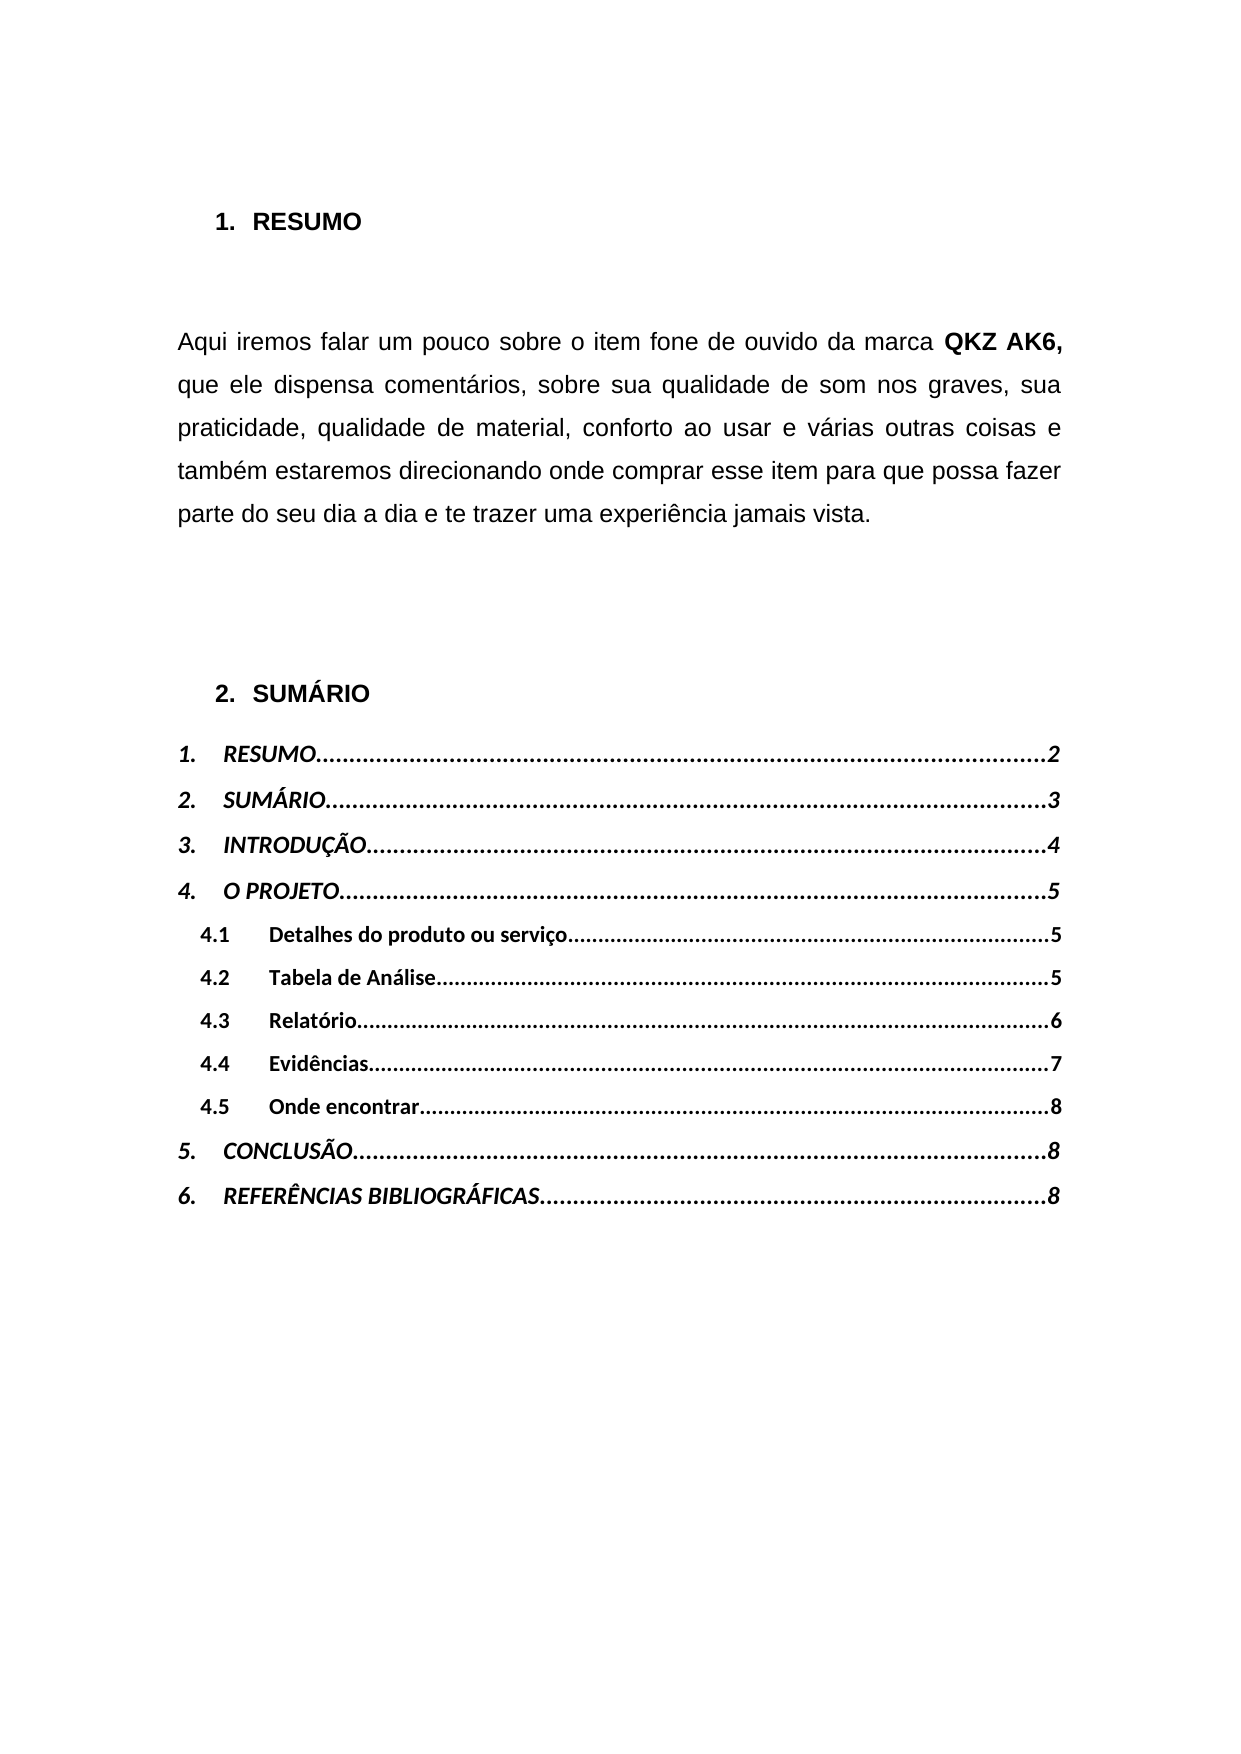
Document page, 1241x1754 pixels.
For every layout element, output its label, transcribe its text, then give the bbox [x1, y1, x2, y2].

text 5. CONCLUSÃO 8 [177, 1135, 1063, 1165]
subtitle RESUMO [215, 207, 1063, 236]
subtitle SUMÁRIO [215, 679, 1063, 708]
text 3. INTRODUÇÃO 4 [177, 829, 1063, 860]
text Aqui iremos falar um pouco sobre o item fone de ouvido da marca QKZ AK6, que ele dispensa comentários, sobre sua qualidade de som nos graves, sua praticidade, qualidade de material, conforto ao usar e várias outras coisas e também estaremos direcionando onde comprar esse item para que possa fazer parte do seu dia a dia e te trazer uma experiência jamais vista. [177, 327, 1063, 528]
text 4.2 Tabela de Análise 5 [200, 963, 1063, 991]
text 4.4 Evidências 7 [200, 1049, 1063, 1077]
text 4.1 Detalhes do produto ou serviço 5 [200, 920, 1063, 948]
text 2. SUMÁRIO 3 [177, 784, 1063, 814]
text 4. O PROJETO 5 [177, 875, 1063, 905]
text 6. REFERÊNCIAS BIBLIOGRÁFICAS 8 [177, 1180, 1063, 1211]
text 4.5 Onde encontrar 8 [200, 1092, 1063, 1120]
text 4.3 Relatório 6 [200, 1006, 1063, 1034]
text 1. RESUMO 2 [177, 739, 1063, 769]
